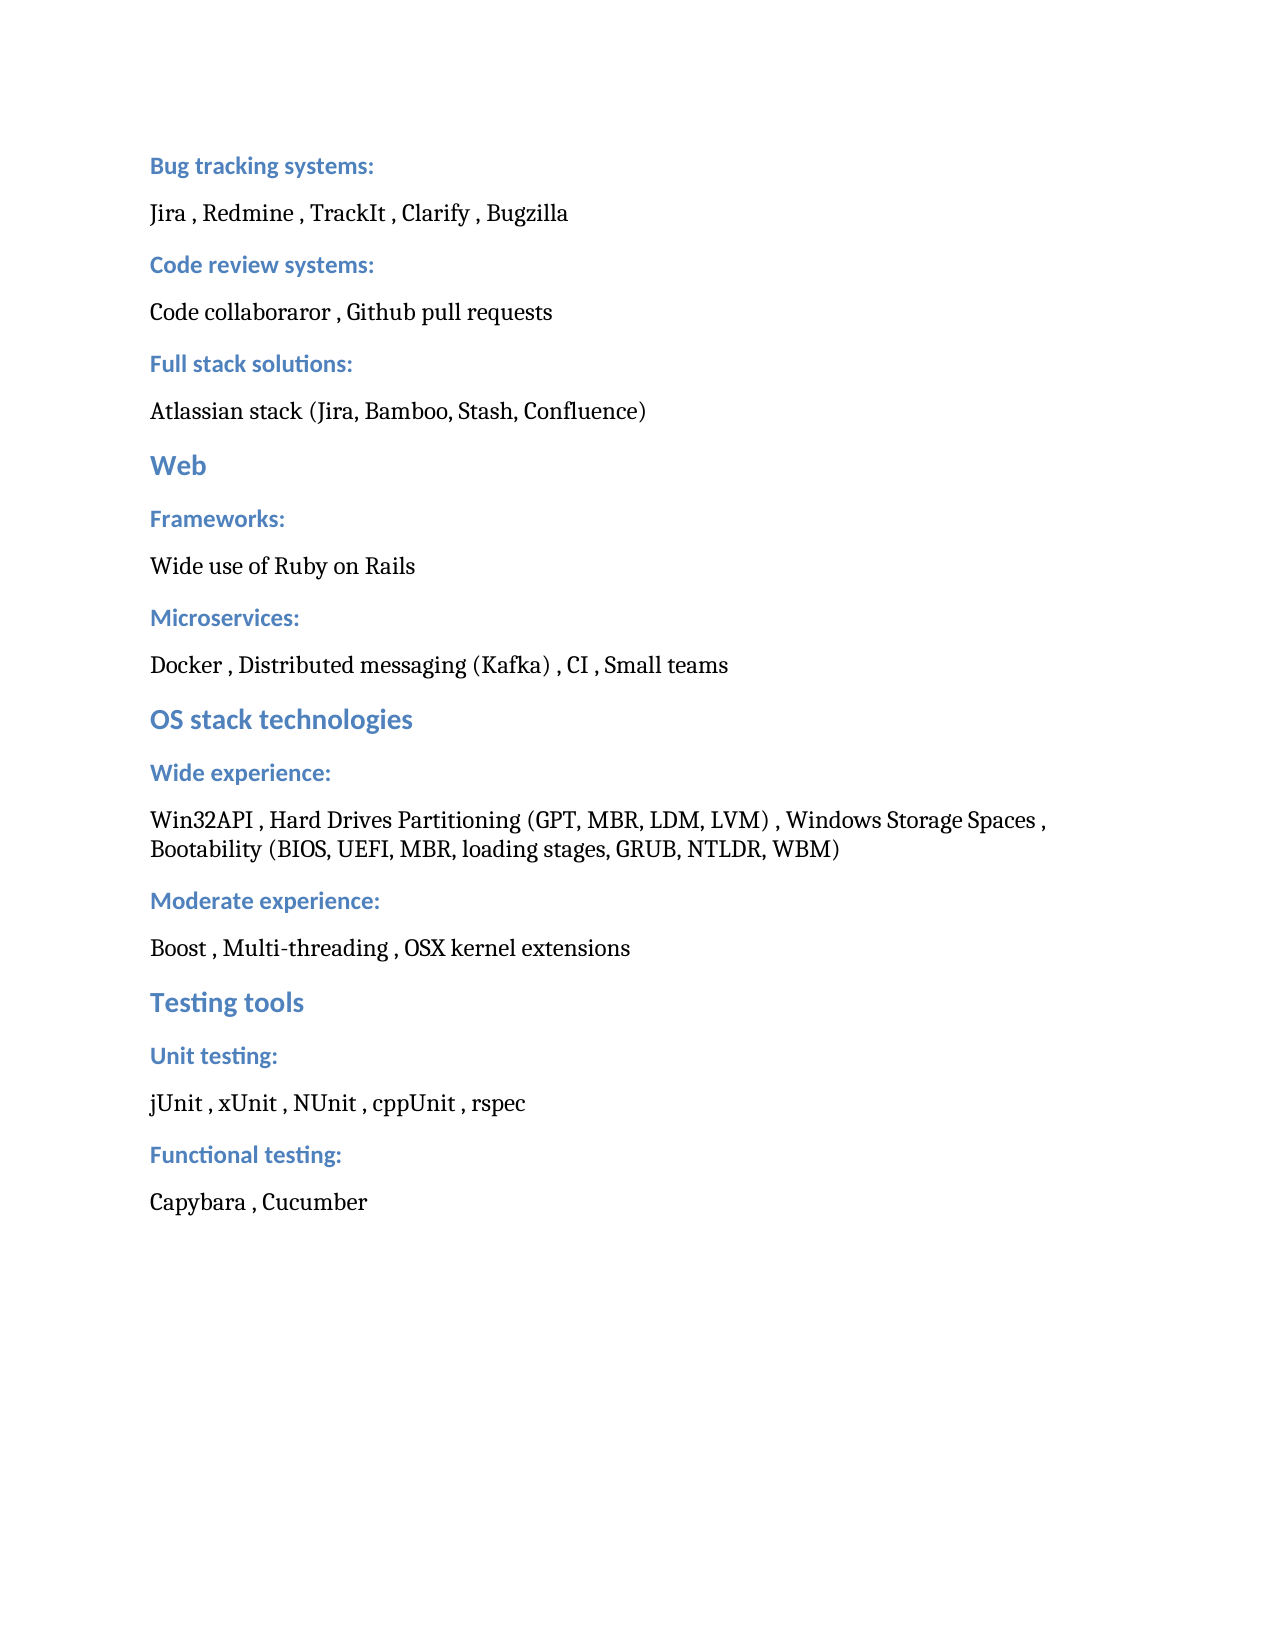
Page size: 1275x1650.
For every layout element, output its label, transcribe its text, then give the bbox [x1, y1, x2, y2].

subtitle Code review systems: [150, 249, 1125, 279]
subtitle Frameworks: [150, 503, 1125, 533]
subtitle Functional testing: [150, 1139, 1125, 1169]
text Capybara , Cucumber [150, 1188, 1125, 1217]
subtitle Full stack solutions: [150, 348, 1125, 378]
text Wide use of Ruby on Rails [150, 552, 1125, 581]
subtitle OS stack technologies [150, 701, 1125, 736]
subtitle Testing tools [150, 984, 1125, 1019]
text Boost , Multi-threading , OSX kernel extensions [150, 934, 1125, 963]
subtitle Wide experience: [150, 757, 1125, 788]
text Jira , Redmine , TrackIt , Clarify , Bugzilla [150, 199, 1125, 228]
text jUnit , xUnit , NUnit , cppUnit , rspec [150, 1089, 1125, 1118]
subtitle Microservices: [150, 602, 1125, 632]
text Code collaboraror , Github pull requests [150, 298, 1125, 327]
text Win32API , Hard Drives Partitioning (GPT, MBR, LDM, LVM) , Windows Storage Spaces , Bootability (BIOS, UEFI, MBR, loading stages, GRUB, NTLDR, WBM) [150, 806, 1125, 864]
text Atlassian stack (Jira, Bamboo, Stash, Confluence) [150, 397, 1125, 426]
subtitle Moderate experience: [150, 885, 1125, 915]
subtitle Web [150, 447, 1125, 482]
subtitle Bug tracking systems: [150, 150, 1125, 181]
subtitle Unit testing: [150, 1040, 1125, 1071]
text Docker , Distributed messaging (Kafka) , CI , Small teams [150, 651, 1125, 680]
